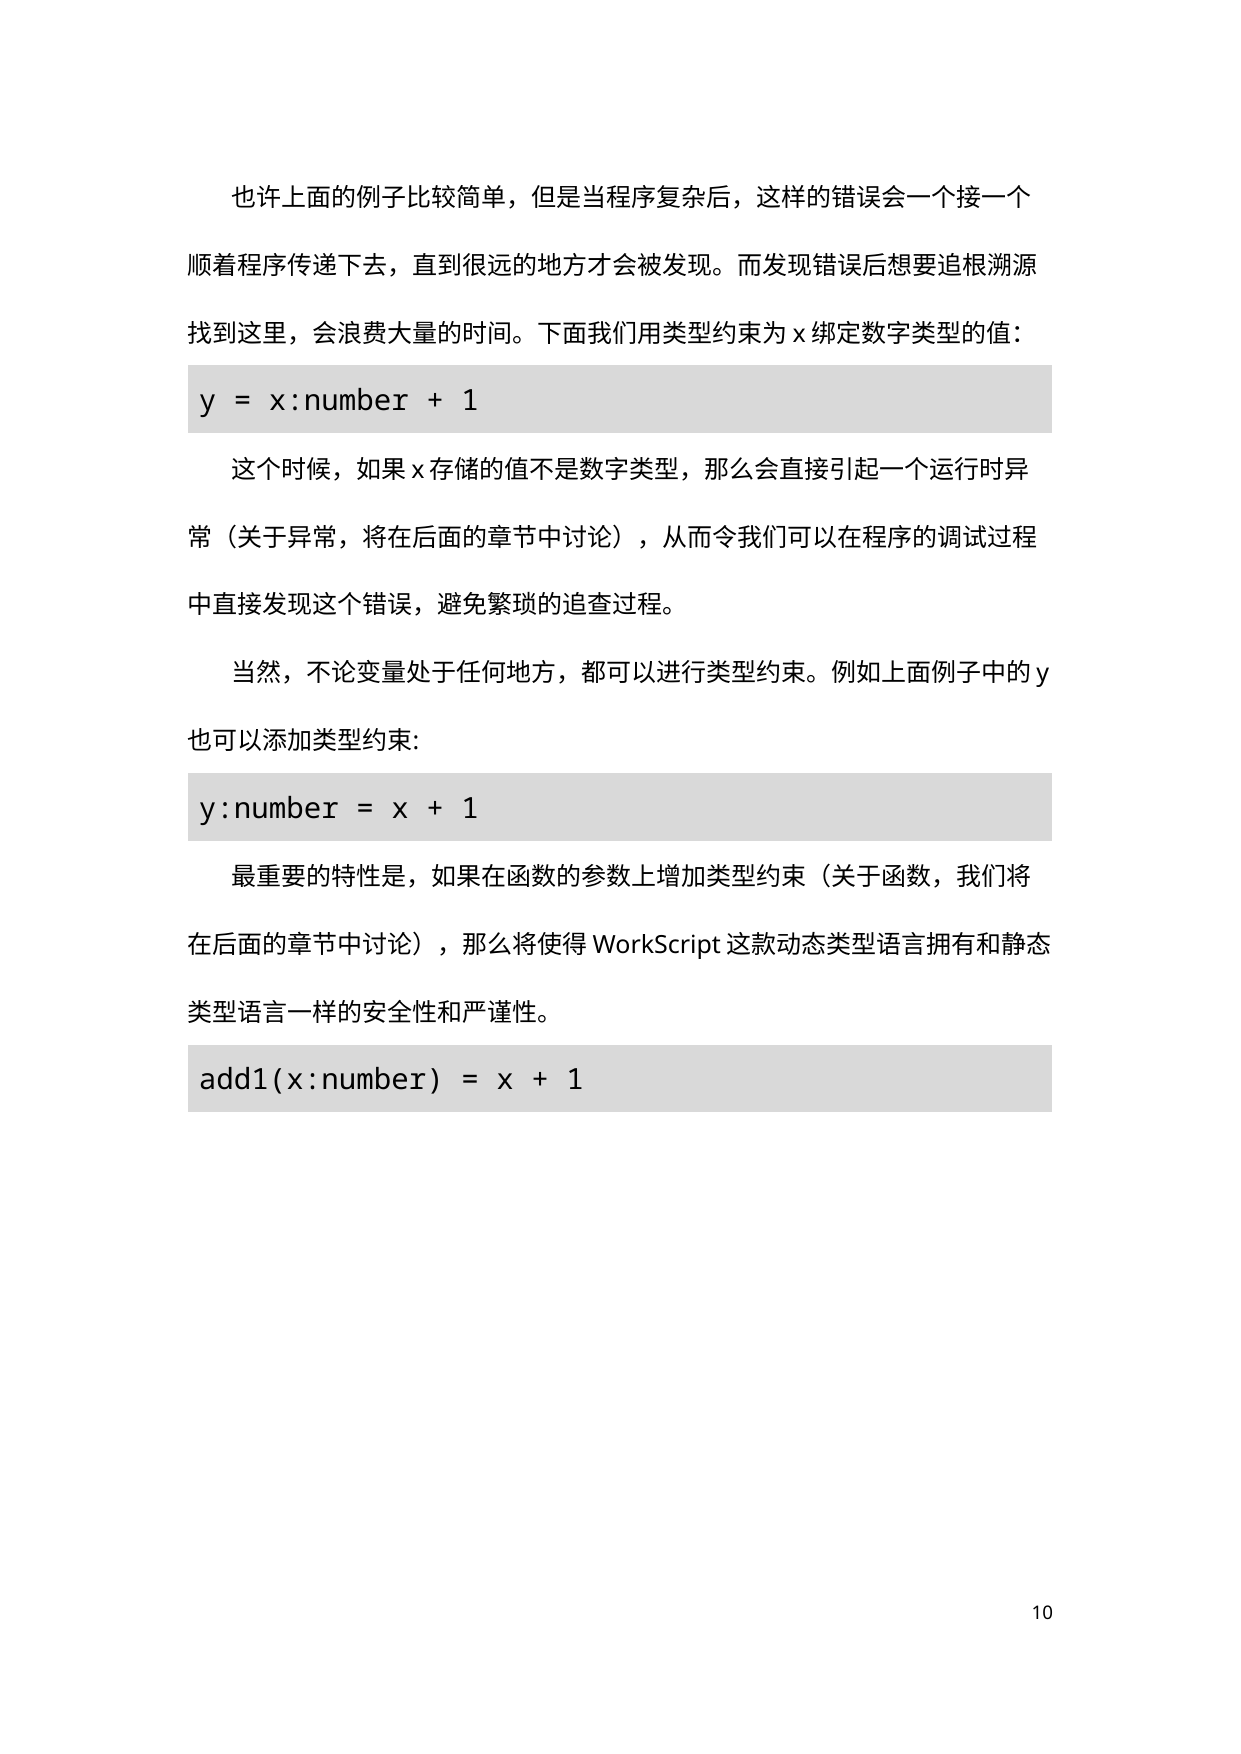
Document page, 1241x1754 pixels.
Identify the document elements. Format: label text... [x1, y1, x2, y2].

text 最重要的特性是，如果在函数的参数上增加类型约束（关于函数，我们将在后面的章节中讨论），那么将使得WorkScript这款动态类型语言拥有和静态类型语言一样的安全性和严谨性。 [187, 841, 1053, 1044]
table_header add1(x:number) = x + 1 [188, 1045, 1052, 1112]
table_header y = x:number + 1 [188, 365, 1052, 433]
text 当然，不论变量处于任何地方，都可以进行类型约束。例如上面例子中的y也可以添加类型约束: [187, 637, 1053, 773]
table_header y:number = x + 1 [188, 773, 1052, 841]
text 这个时候，如果x存储的值不是数字类型，那么会直接引起一个运行时异常（关于异常，将在后面的章节中讨论），从而令我们可以在程序的调试过程中直接发现这个错误，避免繁琐的追查过程。 [187, 433, 1053, 637]
text 也许上面的例子比较简单，但是当程序复杂后，这样的错误会一个接一个顺着程序传递下去，直到很远的地方才会被发现。而发现错误后想要追根溯源找到这里，会浪费大量的时间。下面我们用类型约束为x绑定数字类型的值： [187, 162, 1053, 365]
